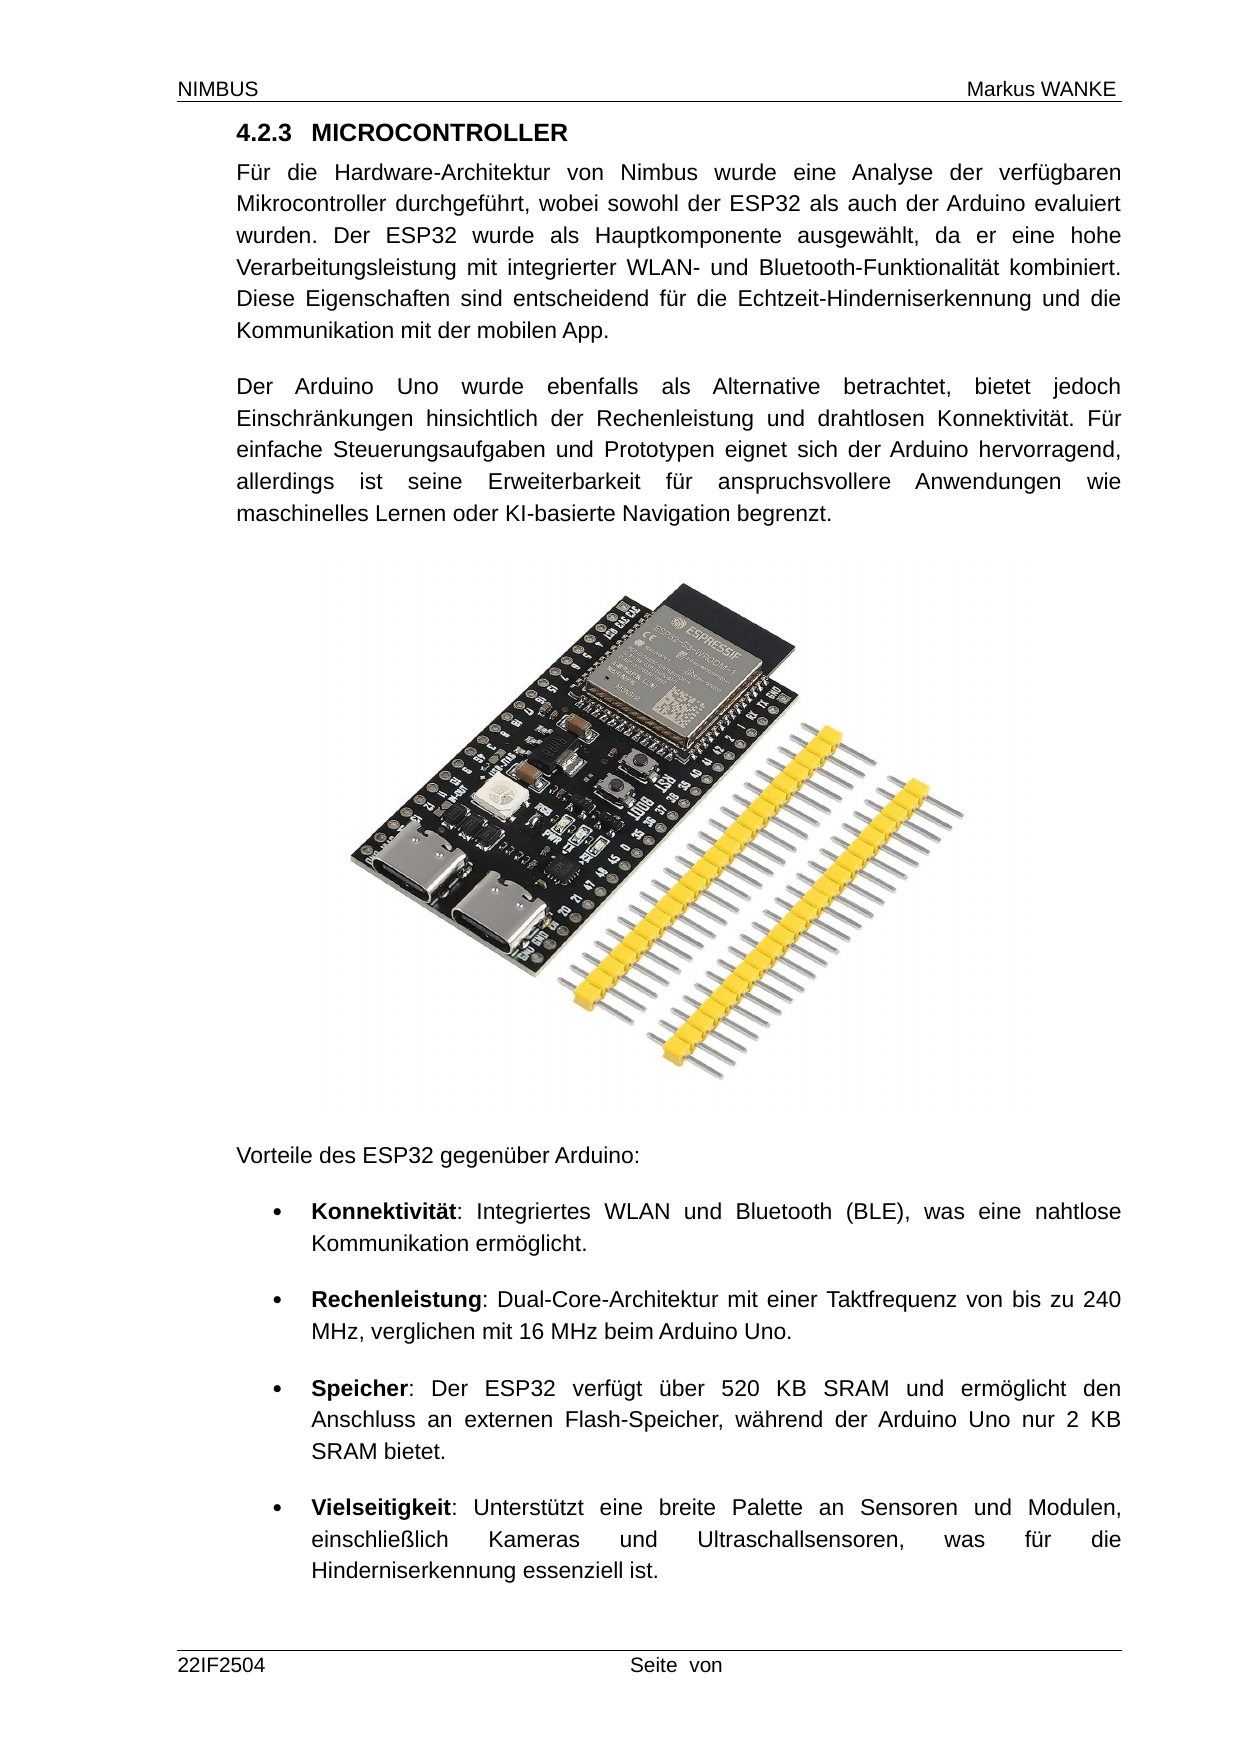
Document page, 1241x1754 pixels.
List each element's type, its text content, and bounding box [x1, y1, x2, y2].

picture [316, 556, 1042, 1112]
list Speicher: Der ESP32 verfügt über 520 KB SRAM und ermöglicht den Anschluss an externen Flash-Speicher, während der Arduino Uno nur 2 KB SRAM bietet. [274, 1374, 1122, 1464]
text Für die Hardware-Architektur von Nimbus wurde eine Analyse der verfügbaren Mikrocontroller durchgeführt, wobei sowohl der ESP32 als auch der Arduino evaluiert wurden. Der ESP32 wurde als Hauptkomponente ausgewählt, da er eine hohe Verarbeitungsleistung mit integrierter WLAN- und Bluetooth-Funktionalität kombiniert. Diese Eigenschaften sind entscheidend für die Echtzeit-Hinderniserkennung und die Kommunikation mit der mobilen App. [236, 159, 1122, 343]
list Rechenleistung: Dual-Core-Architektur mit einer Taktfrequenz von bis zu 240 MHz, verglichen mit 16 MHz beim Arduino Uno. [274, 1286, 1122, 1344]
list Vielseitigkeit: Unterstützt eine breite Palette an Sensoren und Modulen, einschließlich Kameras und Ultraschallsensoren, was für die Hinderniserkennung essenziell ist. [274, 1494, 1122, 1584]
text Vorteile des ESP32 gegenüber Arduino: [236, 1142, 1122, 1168]
list Konnektivität: Integriertes WLAN und Bluetooth (BLE), was eine nahtlose Kommunikation ermöglicht. [274, 1198, 1122, 1256]
text Der Arduino Uno wurde ebenfalls als Alternative betrachtet, bietet jedoch Einschränkungen hinsichtlich der Rechenleistung und drahtlosen Konnektivität. Für einfache Steuerungsaufgaben und Prototypen eignet sich der Arduino hervorragend, allerdings ist seine Erweiterbarkeit für anspruchsvollere Anwendungen wie maschinelles Lernen oder KI-basierte Navigation begrenzt. [236, 373, 1122, 526]
subtitle Microcontroller [236, 118, 1122, 147]
